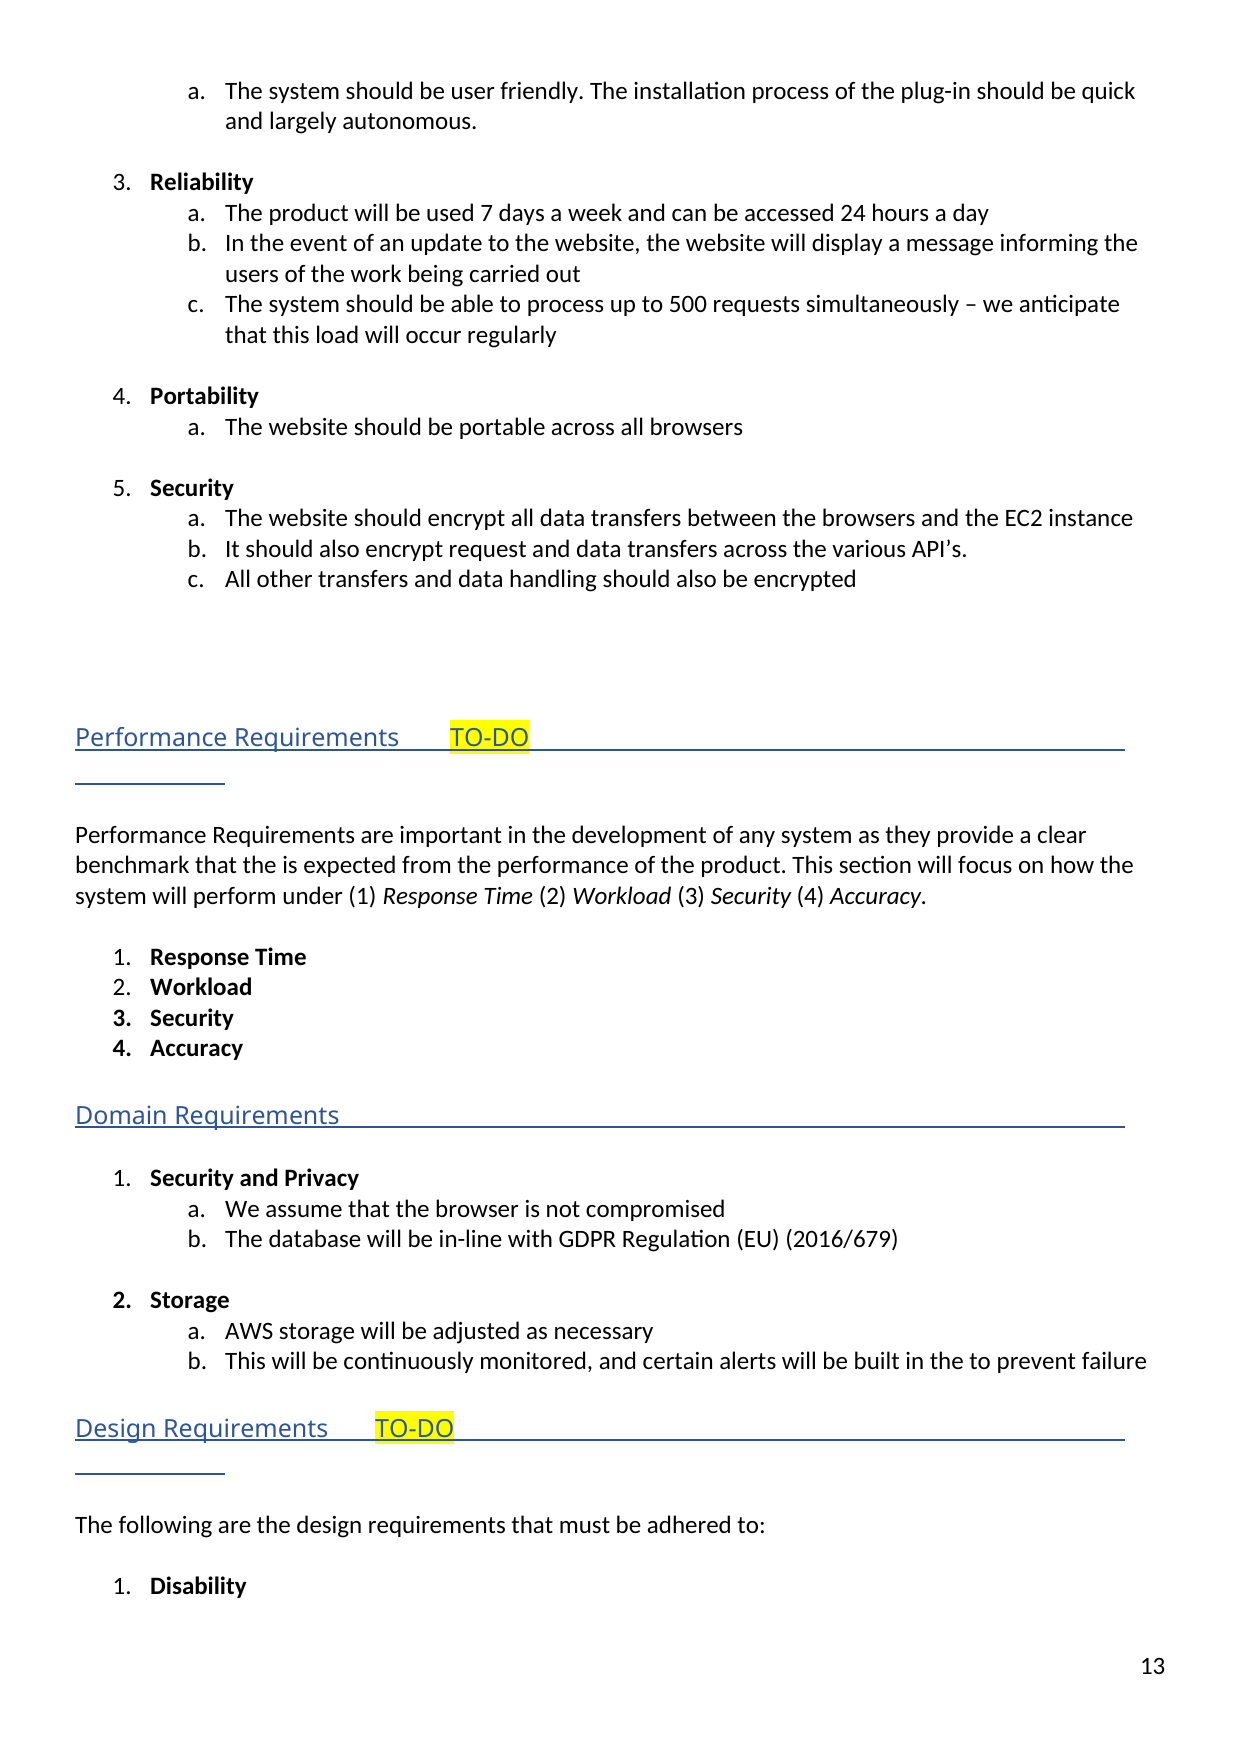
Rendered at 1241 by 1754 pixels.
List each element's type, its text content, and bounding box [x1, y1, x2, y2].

list Portability [112, 380, 1165, 411]
list In the event of an update to the website, the website will display a message informing the users of the work being carried out [187, 228, 1165, 289]
list All other transfers and data handling should also be encrypted [187, 563, 1165, 594]
text The following are the design requirements that must be adhered to: [75, 1509, 1165, 1540]
list Security [112, 472, 1165, 502]
list The product will be used 7 days a week and can be accessed 24 hours a day [187, 197, 1165, 228]
list The system should be able to process up to 500 requests simultaneously – we anticipate that this load will occur regularly [187, 289, 1165, 350]
list Accuracy [112, 1032, 1165, 1063]
list It should also encrypt request and data transfers across the various API’s. [187, 533, 1165, 563]
list The website should be portable across all browsers [187, 411, 1165, 441]
list The database will be in-line with GDPR Regulation (EU) (2016/679) [187, 1223, 1165, 1254]
list The system should be user friendly. The installation process of the plug-in should be quick and largely autonomous. [187, 75, 1165, 136]
text Performance Requirements are important in the development of any system as they provide a clear benchmark that the is expected from the performance of the product. This section will focus on how the system will perform under (1) Response Time (2) Workload (3) Security (4) Accuracy. [75, 819, 1165, 910]
list Storage [112, 1284, 1165, 1315]
list Security [112, 1002, 1165, 1032]
list We assume that the browser is not compromised [187, 1193, 1165, 1223]
subtitle Domain Requirements [75, 1098, 1165, 1132]
list This will be continuously monitored, and certain alerts will be built in the to prevent failure [187, 1345, 1165, 1376]
list The website should encrypt all data transfers between the browsers and the EC2 instance [187, 502, 1165, 533]
list AWS storage will be adjusted as necessary [187, 1315, 1165, 1345]
list Response Time [112, 941, 1165, 971]
list Security and Privacy [112, 1162, 1165, 1193]
list Reliability [112, 167, 1165, 197]
subtitle Performance Requirements TO-DO [75, 720, 1165, 788]
list Disability [112, 1570, 1165, 1601]
list Workload [112, 971, 1165, 1002]
subtitle Design Requirements TO-DO [75, 1411, 1165, 1479]
